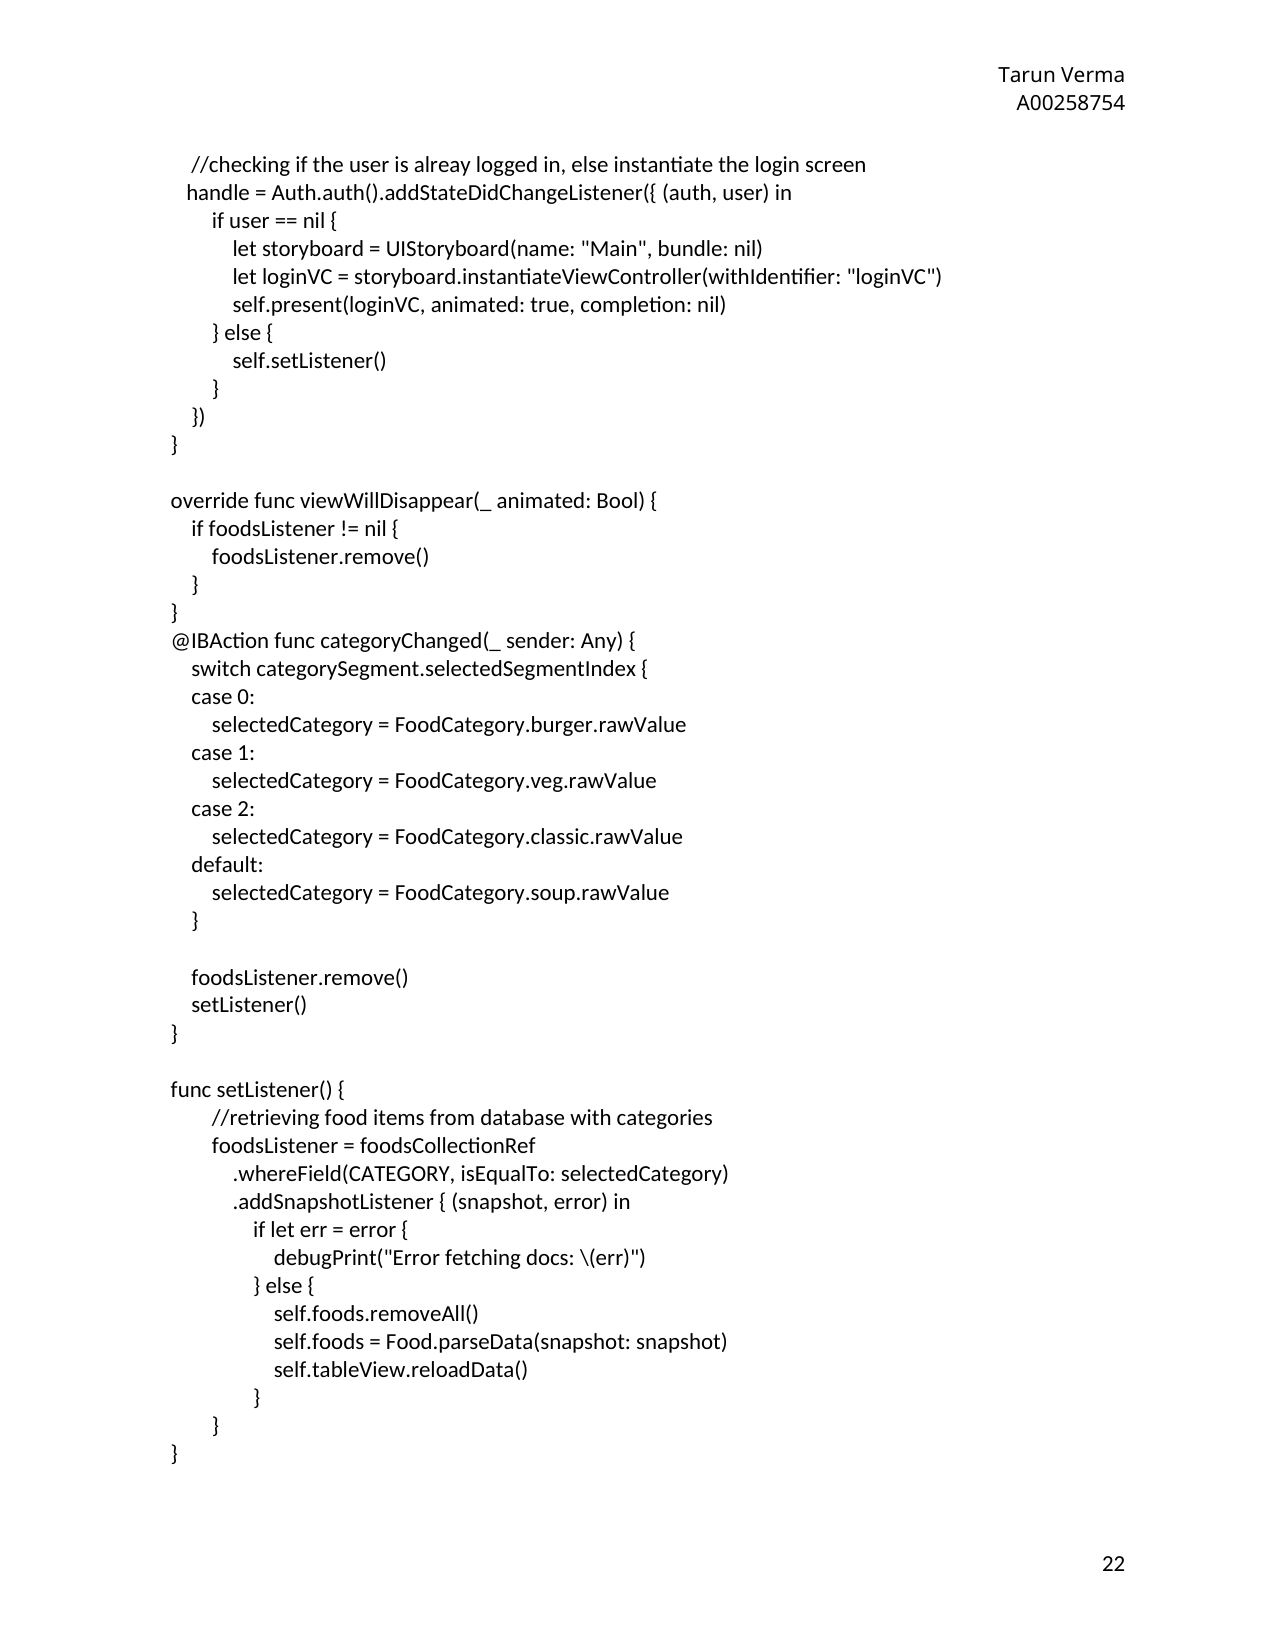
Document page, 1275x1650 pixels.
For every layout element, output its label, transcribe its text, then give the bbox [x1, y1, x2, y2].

text }) [150, 402, 1125, 430]
text if let err = error { [150, 1215, 1125, 1243]
text } [150, 570, 1125, 598]
text self.present(loginVC, animated: true, completion: nil) [150, 290, 1125, 318]
text if foodsListener != nil { [150, 514, 1125, 542]
text } [150, 1019, 1125, 1047]
text case 1: [150, 738, 1125, 766]
text self.setListener() [150, 346, 1125, 374]
text case 0: [150, 682, 1125, 710]
text selectedCategory = FoodCategory.soup.rawValue [150, 878, 1125, 907]
text .whereField(CATEGORY, isEqualTo: selectedCategory) [150, 1159, 1125, 1187]
text @IBAction func categoryChanged(_ sender: Any) { [150, 626, 1125, 654]
text selectedCategory = FoodCategory.classic.rawValue [150, 822, 1125, 851]
text } [150, 430, 1125, 458]
text } [150, 374, 1125, 402]
text debugPrint("Error fetching docs: \(err)") [150, 1243, 1125, 1271]
text let loginVC = storyboard.instantiateViewController(withIdentifier: "loginVC") [150, 262, 1125, 290]
text setListener() [150, 991, 1125, 1019]
text } [150, 598, 1125, 626]
text } [150, 907, 1125, 934]
text selectedCategory = FoodCategory.veg.rawValue [150, 766, 1125, 794]
text let storyboard = UIStoryboard(name: "Main", bundle: nil) [150, 234, 1125, 262]
text foodsListener.remove() [150, 542, 1125, 570]
text } [150, 1439, 1125, 1467]
text .addSnapshotListener { (snapshot, error) in [150, 1187, 1125, 1215]
text foodsListener = foodsCollectionRef [150, 1131, 1125, 1159]
text //checking if the user is alreay logged in, else instantiate the login screen [150, 150, 1125, 178]
text } [150, 1411, 1125, 1439]
text self.foods = Food.parseData(snapshot: snapshot) [150, 1327, 1125, 1355]
text override func viewWillDisappear(_ animated: Bool) { [150, 486, 1125, 514]
text if user == nil { [150, 206, 1125, 234]
text handle = Auth.auth().addStateDidChangeListener({ (auth, user) in [150, 178, 1125, 206]
text selectedCategory = FoodCategory.burger.rawValue [150, 710, 1125, 738]
text default: [150, 851, 1125, 878]
text //retrieving food items from database with categories [150, 1103, 1125, 1131]
text func setListener() { [150, 1075, 1125, 1103]
text } else { [150, 318, 1125, 346]
text self.tableView.reloadData() [150, 1355, 1125, 1383]
text switch categorySegment.selectedSegmentIndex { [150, 654, 1125, 682]
text self.foods.removeAll() [150, 1299, 1125, 1327]
text foodsListener.remove() [150, 963, 1125, 991]
text } [150, 1383, 1125, 1411]
text case 2: [150, 794, 1125, 822]
text } else { [150, 1271, 1125, 1299]
